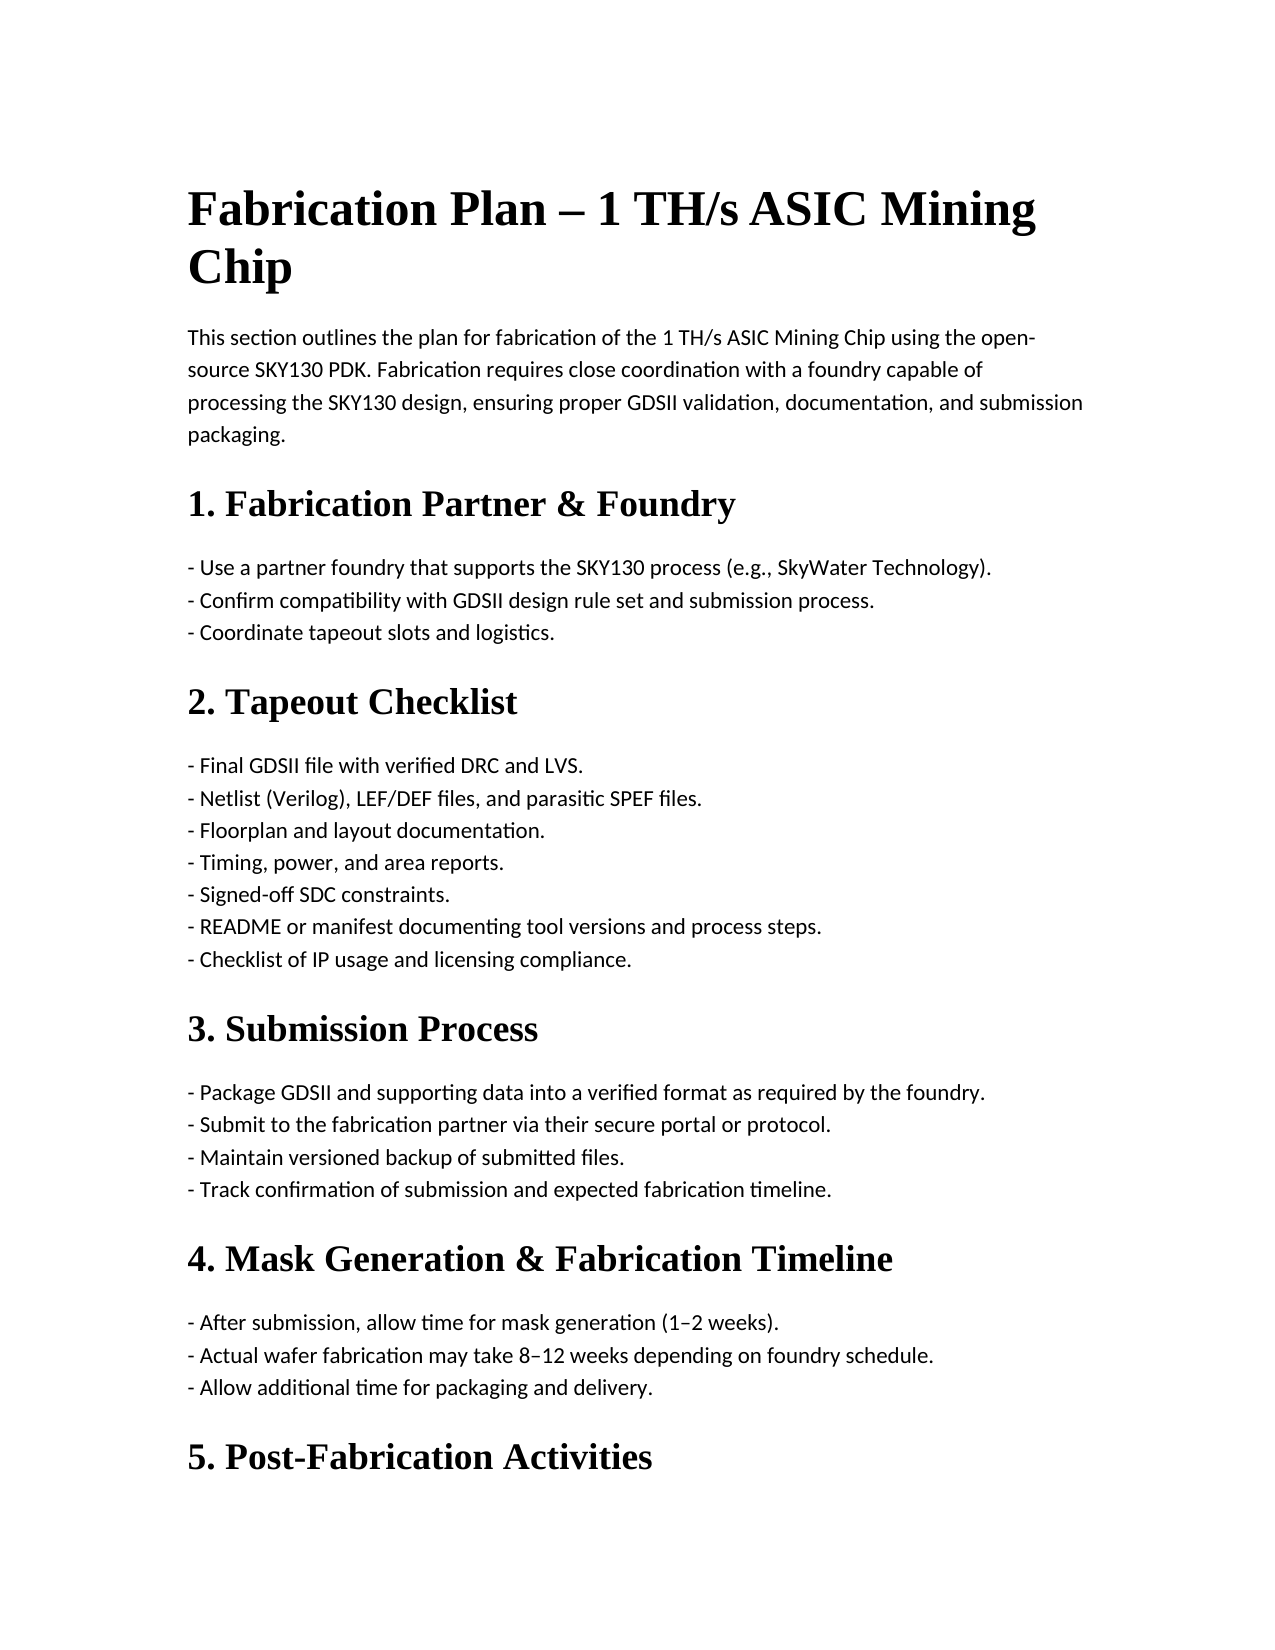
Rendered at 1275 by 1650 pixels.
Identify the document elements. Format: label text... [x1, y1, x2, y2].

text - Package GDSII and supporting data into a verified format as required by the foundry. - Submit to the fabrication partner via their secure portal or protocol. - Maintain versioned backup of submitted files. - Track confirmation of submission and expected fabrication timeline. [187, 1078, 1087, 1203]
text - Final GDSII file with verified DRC and LVS. - Netlist (Verilog), LEF/DEF files, and parasitic SPEF files. - Floorplan and layout documentation. - Timing, power, and area reports. - Signed-off SDC constraints. - README or manifest documenting tool versions and process steps. - Checklist of IP usage and licensing compliance. [187, 752, 1087, 973]
subtitle 3. Submission Process [187, 1006, 1087, 1049]
subtitle 1. Fabrication Partner & Foundry [187, 481, 1087, 524]
text - Use a partner foundry that supports the SKY130 process (e.g., SkyWater Technology). - Confirm compatibility with GDSII design rule set and submission process. - Coordinate tapeout slots and logistics. [187, 553, 1087, 646]
subtitle 4. Mask Generation & Fabrication Timeline [187, 1236, 1087, 1279]
subtitle 2. Tapeout Checklist [187, 679, 1087, 722]
text - After submission, allow time for mask generation (1–2 weeks). - Actual wafer fabrication may take 8–12 weeks depending on foundry schedule. - Allow additional time for packaging and delivery. [187, 1308, 1087, 1401]
subtitle Fabrication Plan – 1 TH/s ASIC Mining Chip [187, 179, 1087, 294]
subtitle 5. Post-Fabrication Activities [187, 1434, 1087, 1477]
text This section outlines the plan for fabrication of the 1 TH/s ASIC Mining Chip using the open-source SKY130 PDK. Fabrication requires close coordination with a foundry capable of processing the SKY130 design, ensuring proper GDSII validation, documentation, and submission packaging. [187, 323, 1087, 448]
